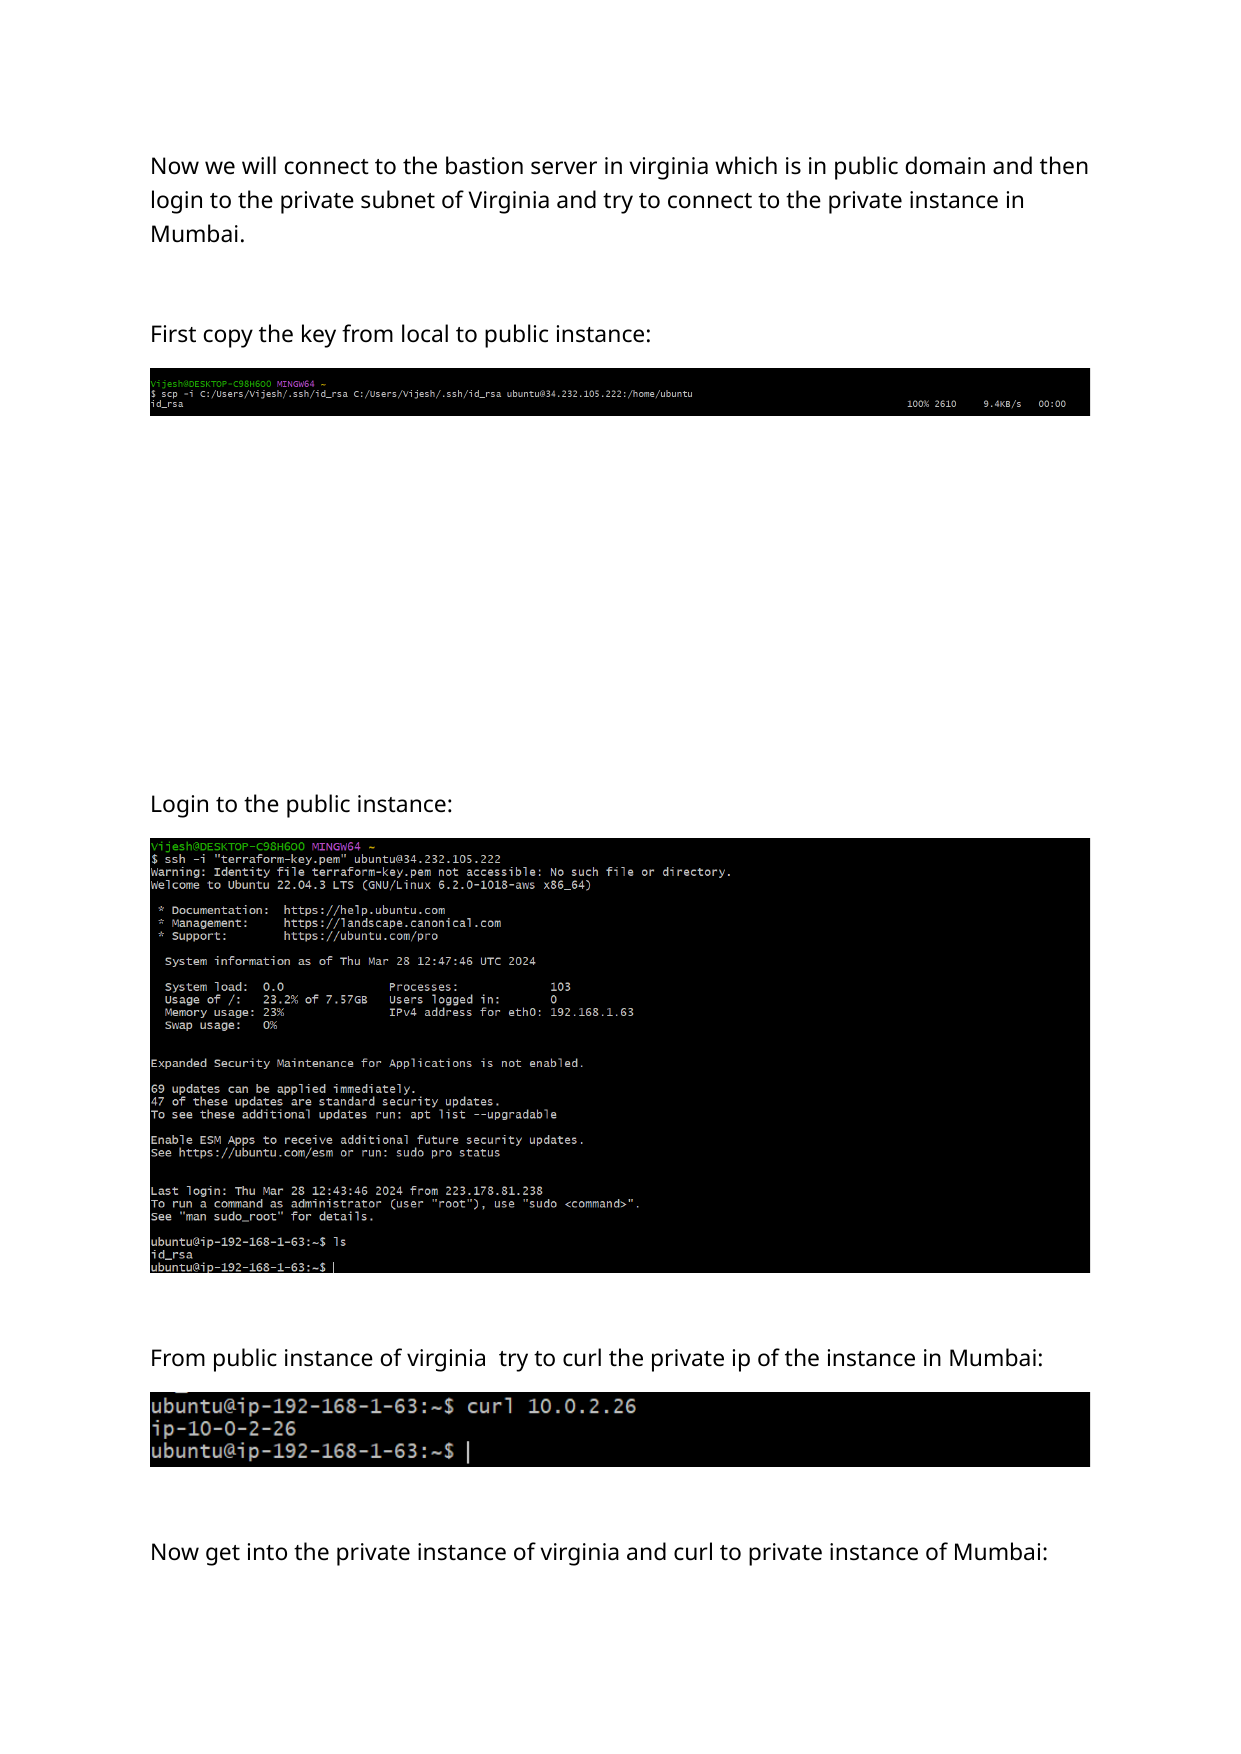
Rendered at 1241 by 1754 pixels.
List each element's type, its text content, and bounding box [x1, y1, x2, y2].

text From public instance of virginia try to curl the private ip of the instance in Mumbai: [150, 1342, 1090, 1373]
picture [150, 1392, 1091, 1467]
picture [150, 838, 1091, 1273]
picture [150, 368, 1091, 416]
text First copy the key from local to public instance: [150, 318, 1090, 349]
text Now get into the private instance of virginia and curl to private instance of Mumbai: [150, 1536, 1090, 1567]
text Login to the public instance: [150, 788, 1090, 819]
text Now we will connect to the bastion server in virginia which is in public domain and then login to the private subnet of Virginia and try to connect to the private instance in Mumbai. [150, 150, 1090, 249]
